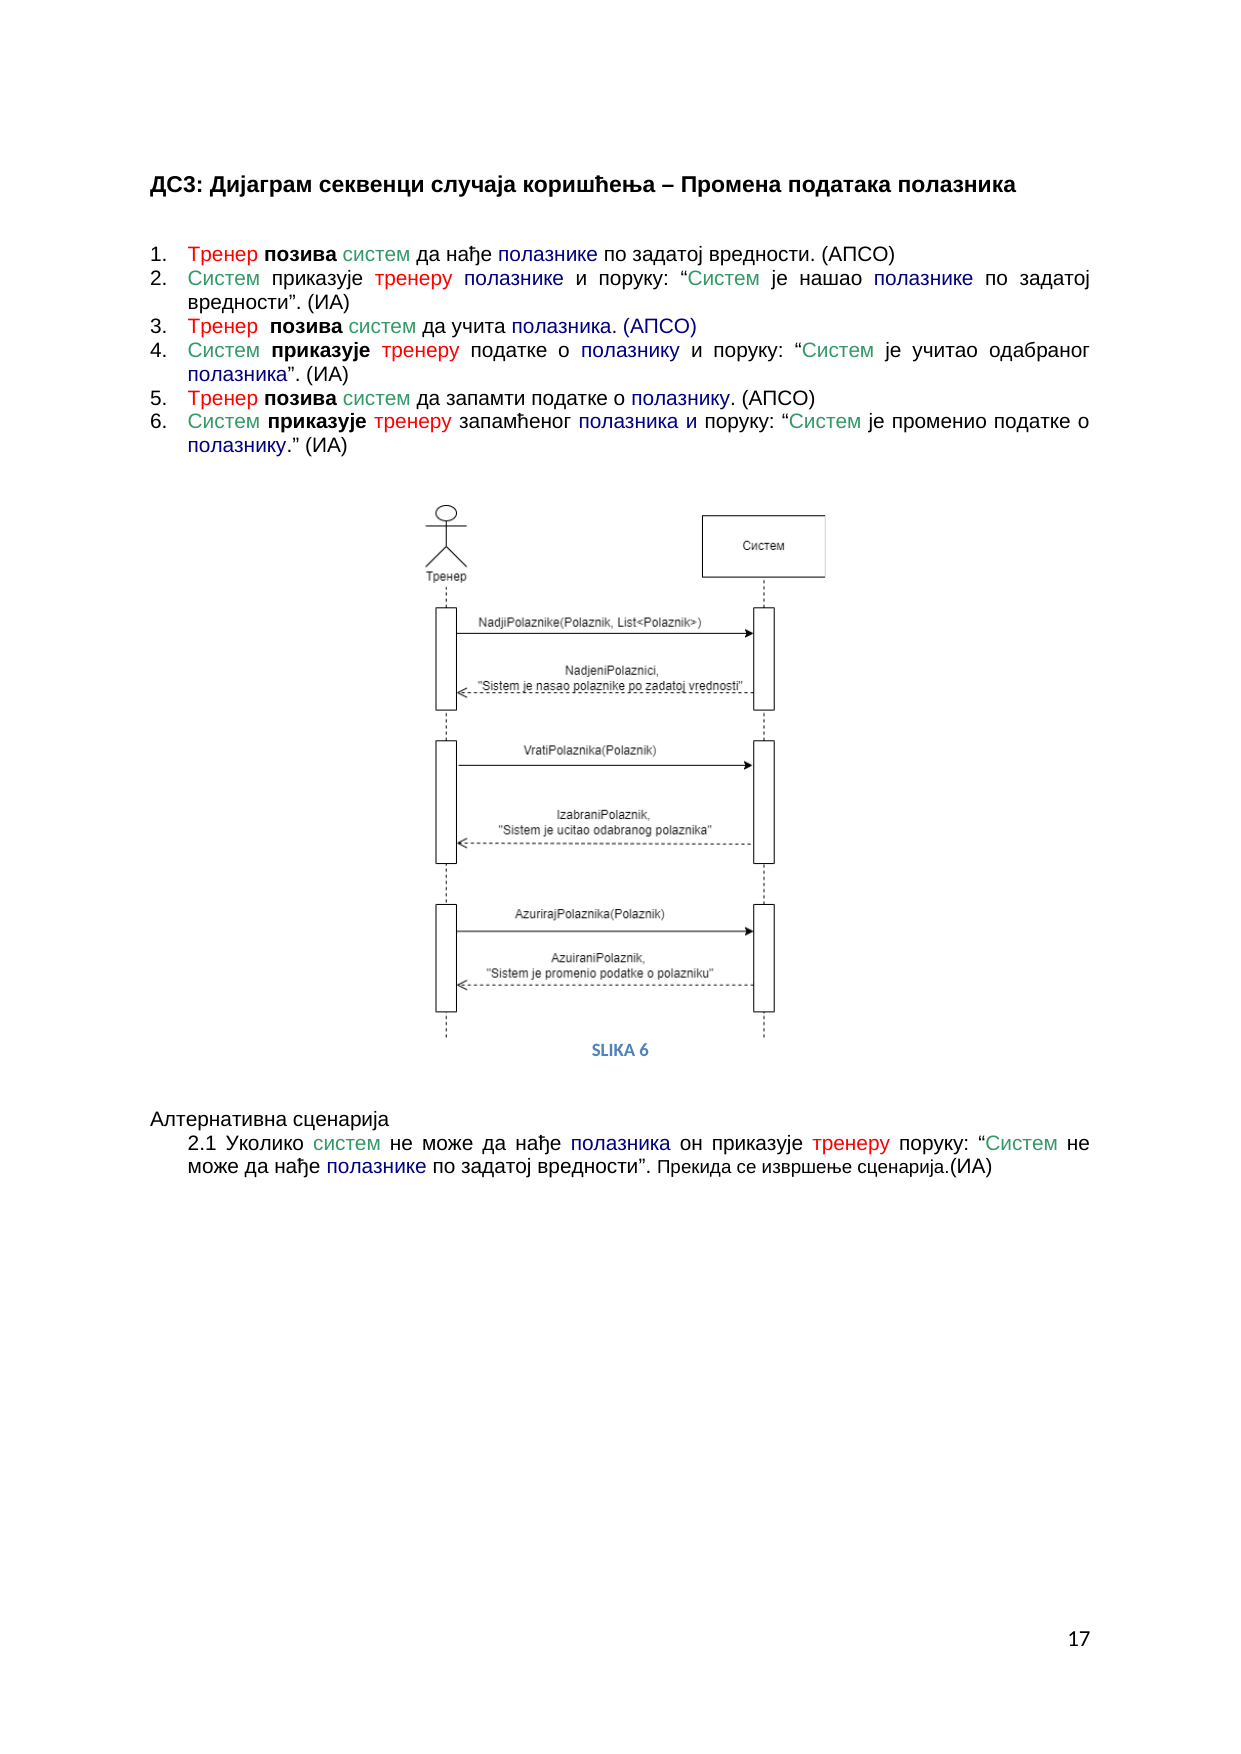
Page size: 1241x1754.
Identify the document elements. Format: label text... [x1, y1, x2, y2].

list Тренер позива систем да нађе полазнике по задатој вредности. (АПСО) [150, 242, 1090, 266]
list Систем приказује тренеру запамћеног полазника и поруку: “Систем је променио податке о полазнику.” (ИА) [150, 409, 1090, 457]
text 2.1 Уколико систем не може да нађе полазника он приказује тренеру поруку: “Систем не може да нађе полазникe по задатој вредности”. Прекида се извршење сценарија.(ИА) [187, 1130, 1090, 1178]
picture [415, 505, 826, 1039]
subtitle ДС3: Дијаграм секвенци случаја коришћења – Промена података полазника [150, 171, 1090, 197]
list Тренер позива систем да учита полазника. (АПСО) [150, 313, 1090, 337]
text SLIKA 6 [150, 1039, 1090, 1062]
text Алтернативна сценарија [150, 1106, 1090, 1130]
list Систем приказује тренеру податке о полазнику и поруку: “Систем је учитао одабраног полазника”. (ИА) [150, 337, 1090, 385]
list Систем приказује тренеру полазнике и поруку: “Систем је нашао полазнике по задатој вредности”. (ИА) [150, 266, 1090, 313]
list Тренер позива систем да запамти податке о полазнику. (АПСО) [150, 385, 1090, 409]
